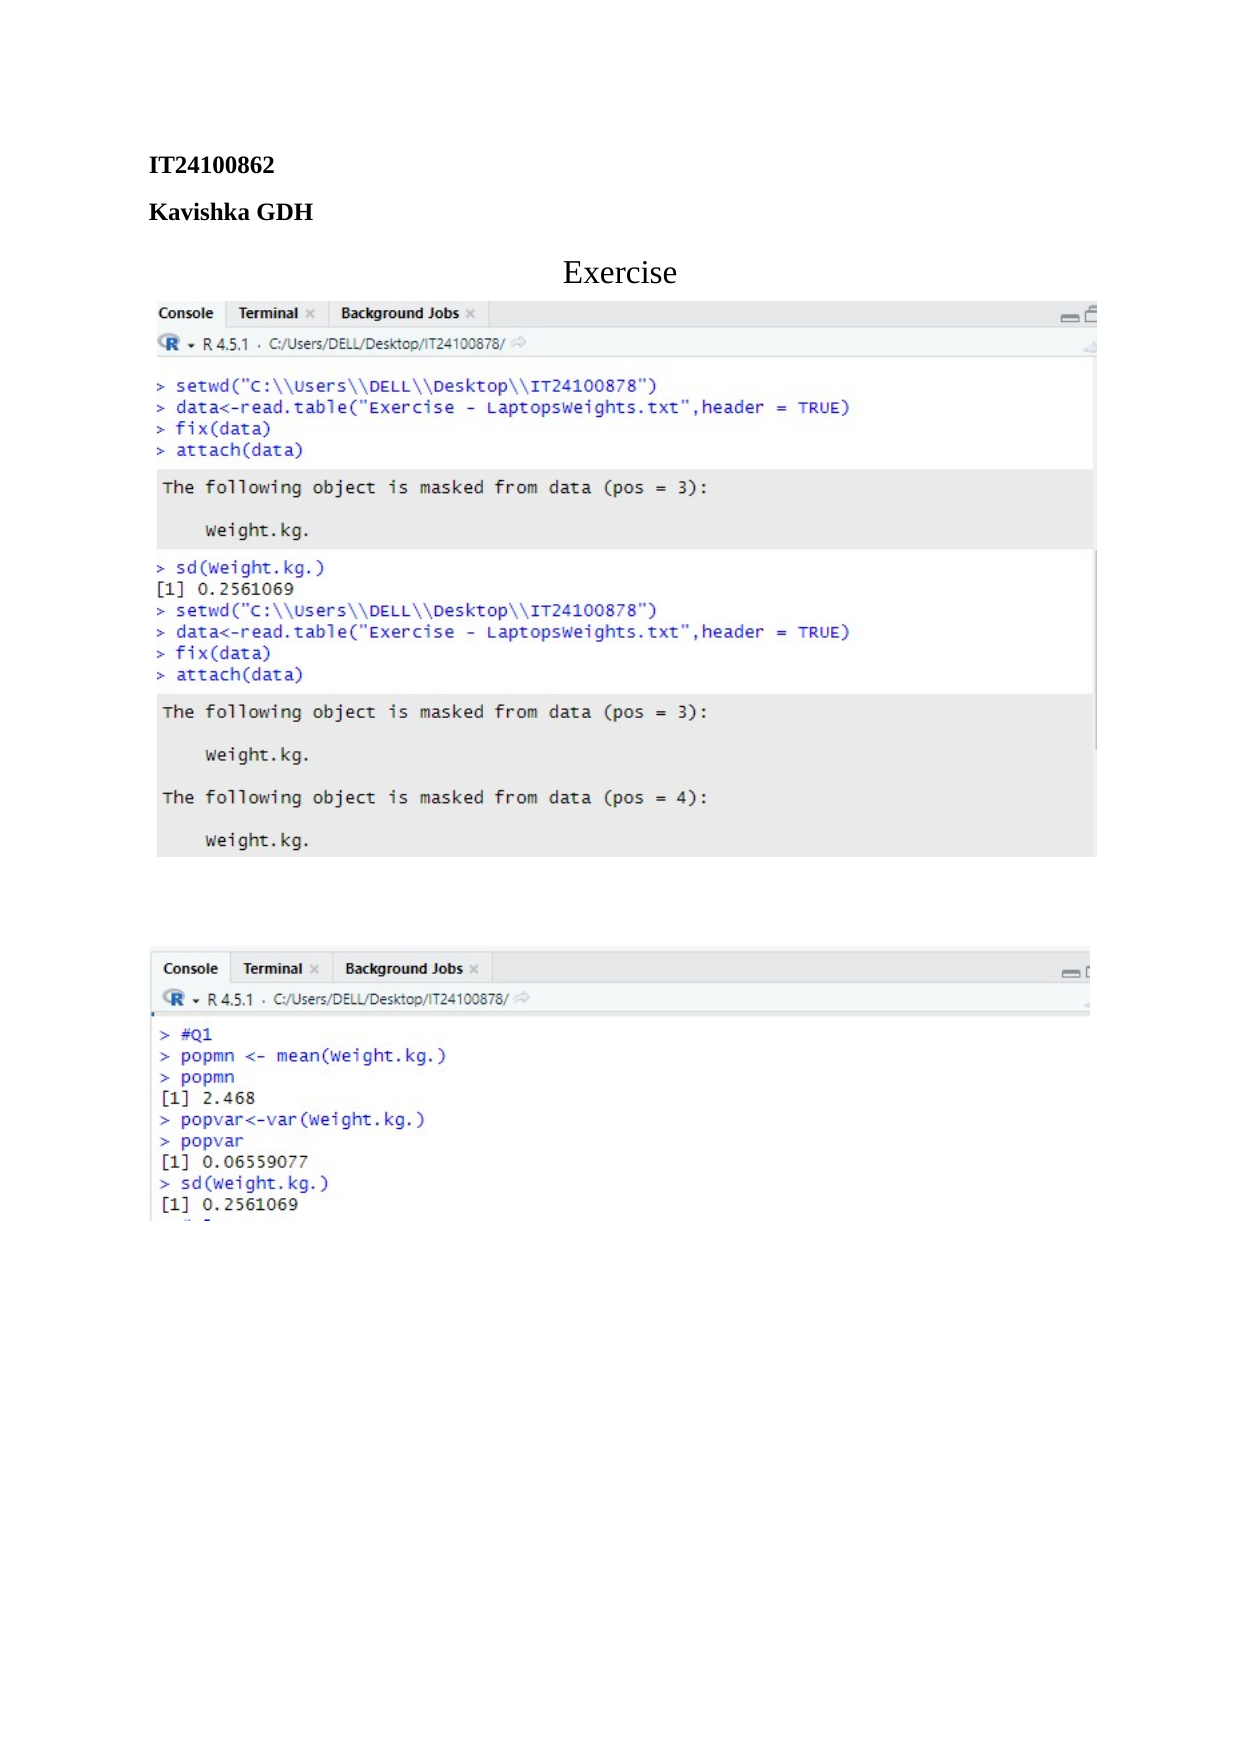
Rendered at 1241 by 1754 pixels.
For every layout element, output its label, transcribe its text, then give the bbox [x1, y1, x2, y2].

text Kavishka GDH [148, 197, 1097, 226]
picture [149, 946, 1090, 1221]
text IT24100862 [148, 150, 1097, 179]
text Exercise [150, 253, 1090, 291]
picture [156, 301, 1097, 857]
